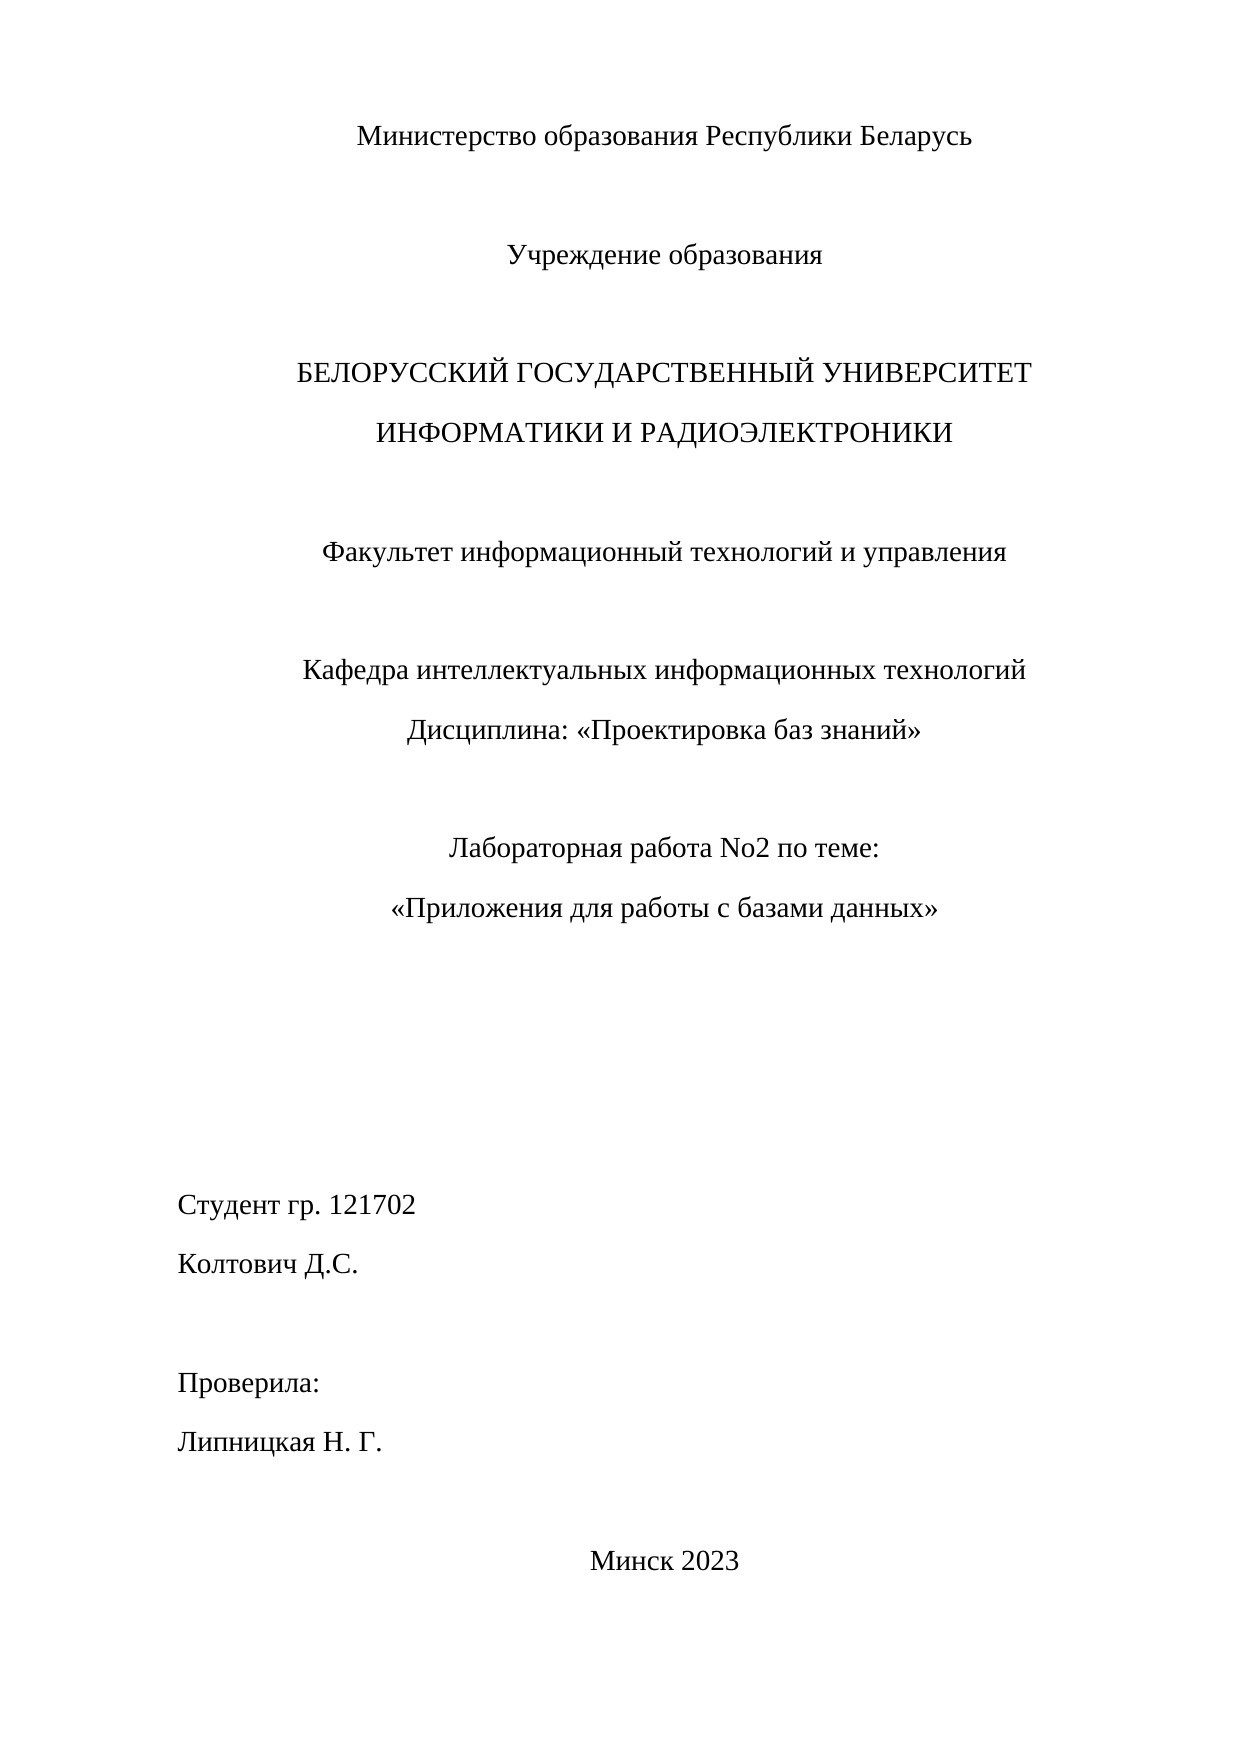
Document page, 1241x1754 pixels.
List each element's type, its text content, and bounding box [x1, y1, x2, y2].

text Минск 2023 [177, 1543, 1152, 1577]
text Студент гр. 121702 [177, 1187, 1152, 1220]
text Учреждение образования [177, 237, 1152, 270]
text «Приложения для работы с базами данных» [177, 890, 1152, 923]
text Проверила: [177, 1365, 1152, 1398]
text Факультет информационный технологий и управления [177, 534, 1152, 567]
text Колтович Д.С. [177, 1246, 1152, 1280]
text Дисциплина: «Проектировка баз знаний» [177, 712, 1152, 745]
text Липницкая Н. Г. [177, 1424, 1152, 1458]
text ИНФОРМАТИКИ И РАДИОЭЛЕКТРОНИКИ [177, 415, 1152, 448]
text БЕЛОРУССКИЙ ГОСУДАРСТВЕННЫЙ УНИВЕРСИТЕТ [177, 356, 1152, 389]
text Министерство образования Республики Беларусь [177, 118, 1152, 152]
text Лабораторная работа No2 по теме: [177, 831, 1152, 864]
text Кафедра интеллектуальных информационных технологий [177, 652, 1152, 686]
